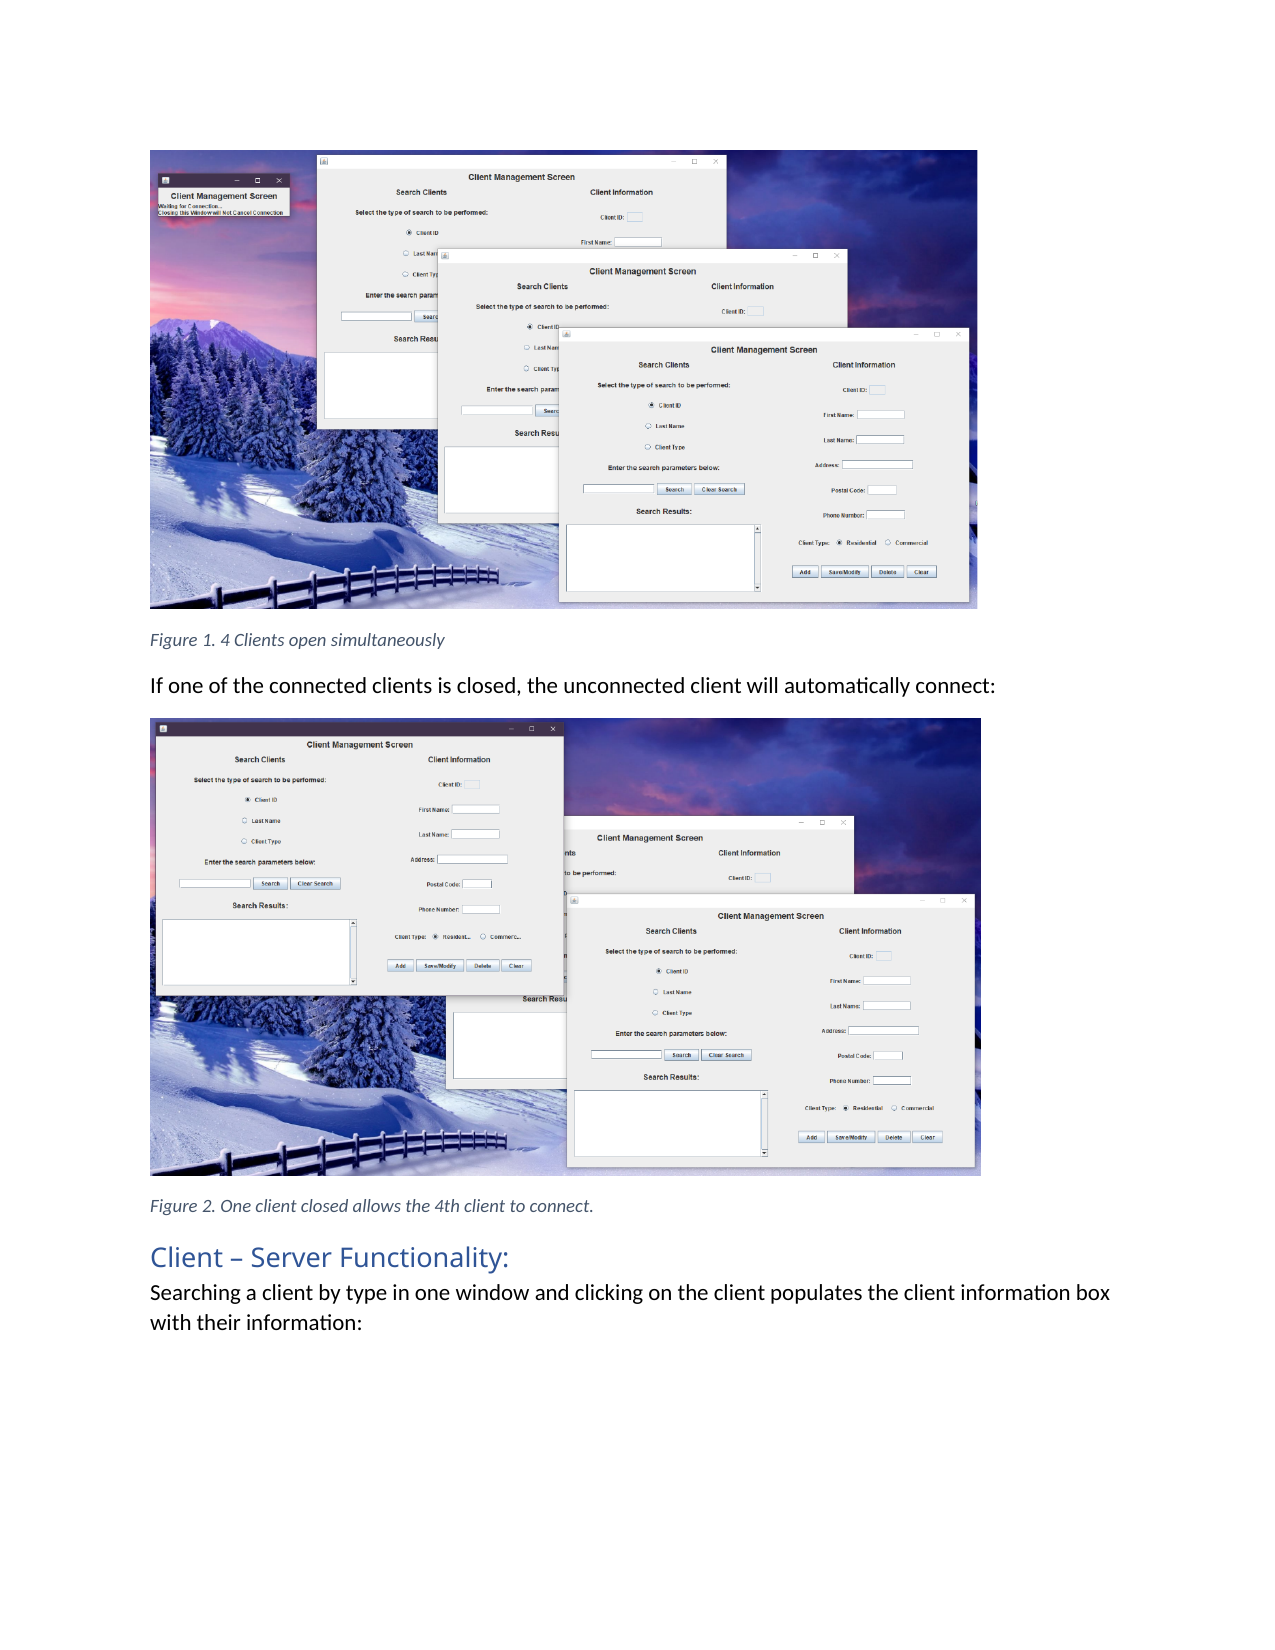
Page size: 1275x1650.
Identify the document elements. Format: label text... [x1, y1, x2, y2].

text Searching a client by type in one window and clicking on the client populates the client information box with their information: [150, 1278, 1125, 1336]
picture [150, 150, 978, 609]
picture [150, 718, 981, 1176]
text Figure 1. 4 Clients open simultaneously [150, 628, 1125, 651]
text Figure 2. One client closed allows the 4th client to connect. [150, 1194, 1125, 1217]
text If one of the connected clients is closed, the unconnected client will automatically connect: [150, 671, 1125, 699]
subtitle Client – Server Functionality: [150, 1238, 1125, 1275]
